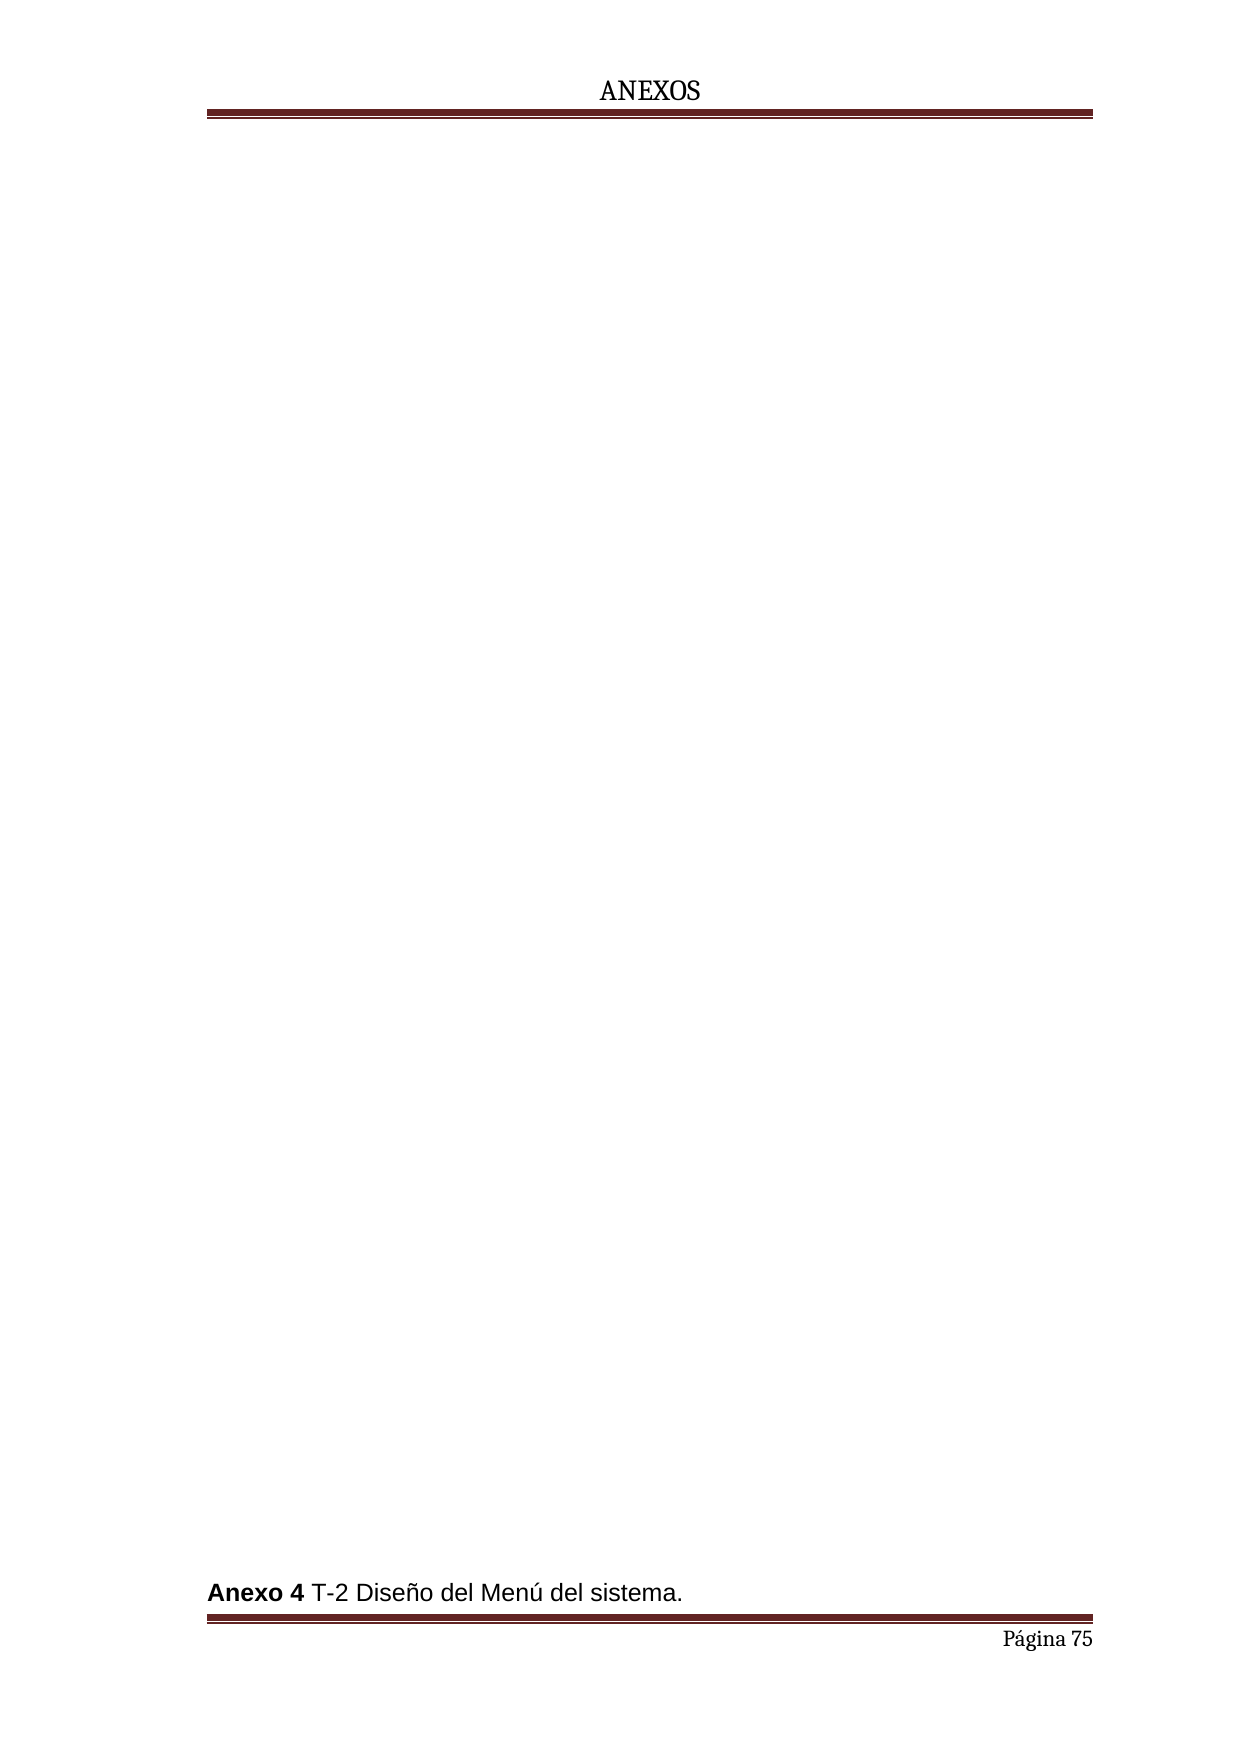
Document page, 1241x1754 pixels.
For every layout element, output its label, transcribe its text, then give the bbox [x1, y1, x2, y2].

text Anexo 4 T-2 Diseño del Menú del sistema. [207, 1577, 1093, 1606]
